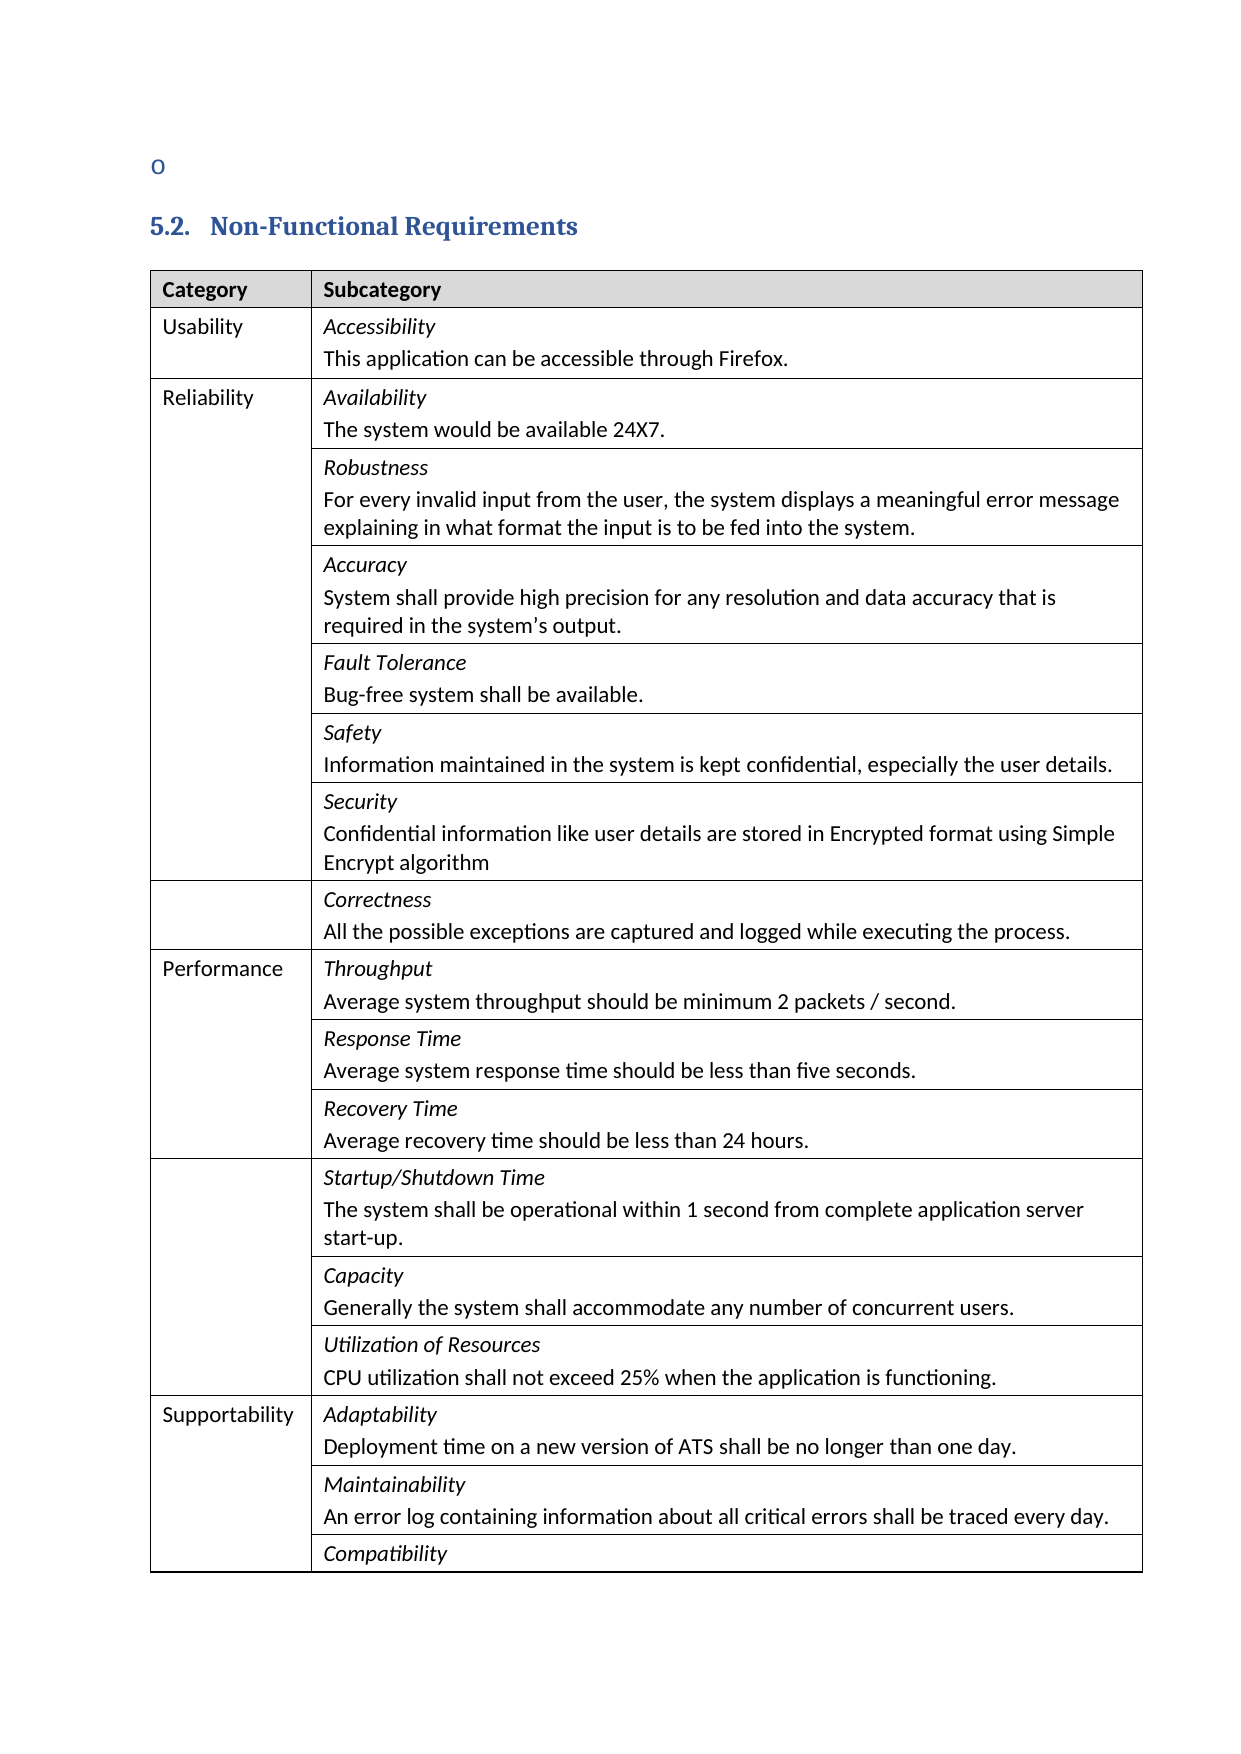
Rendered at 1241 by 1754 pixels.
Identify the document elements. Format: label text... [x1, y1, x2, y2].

table_header Subcategory [312, 271, 1142, 307]
table_cell Safety Information maintained in the system is kept confidential, especially the user details. [312, 714, 1142, 782]
table_cell [151, 881, 311, 949]
table_cell Accuracy System shall provide high precision for any resolution and data accuracy that is required in the system’s output. [312, 546, 1142, 643]
table_cell Availability The system would be available 24X7. [312, 379, 1142, 448]
table_cell Reliability [151, 379, 311, 880]
table_cell Security Confidential information like user details are stored in Encrypted format using Simple Encrypt algorithm [312, 783, 1142, 880]
table_cell Startup/Shutdown Time The system shall be operational within 1 second from complete application server start-up. [312, 1159, 1142, 1256]
table_cell [151, 1159, 311, 1395]
table_cell Correctness All the possible exceptions are captured and logged while executing the process. [312, 881, 1142, 949]
table_cell Capacity Generally the system shall accommodate any number of concurrent users. [312, 1257, 1142, 1325]
table_cell Accessibility This application can be accessible through Firefox. [312, 308, 1142, 378]
table_cell Maintainability An error log containing information about all critical errors shall be traced every day. [312, 1466, 1142, 1534]
table_cell Robustness For every invalid input from the user, the system displays a meaningful error message explaining in what format the input is to be fed into the system. [312, 449, 1142, 545]
table_cell Performance [151, 950, 311, 1158]
table_header Category [151, 271, 311, 307]
table_cell Supportability [151, 1396, 311, 1571]
table_cell Adaptability Deployment time on a new version of ATS shall be no longer than one day. [312, 1396, 1142, 1464]
table_cell Recovery Time Average recovery time should be less than 24 hours. [312, 1090, 1142, 1158]
table_cell Usability [151, 308, 311, 378]
table_cell Response Time Average system response time should be less than five seconds. [312, 1020, 1142, 1088]
table_cell Compatibility Nil [312, 1535, 1142, 1571]
table_cell Utilization of Resources CPU utilization shall not exceed 25% when the application is functioning. [312, 1326, 1142, 1395]
table_cell Throughput Average system throughput should be minimum 2 packets / second. [312, 950, 1142, 1019]
subtitle Non-Functional Requirements [150, 211, 1090, 242]
table_cell Fault Tolerance Bug-free system shall be available. [312, 644, 1142, 713]
